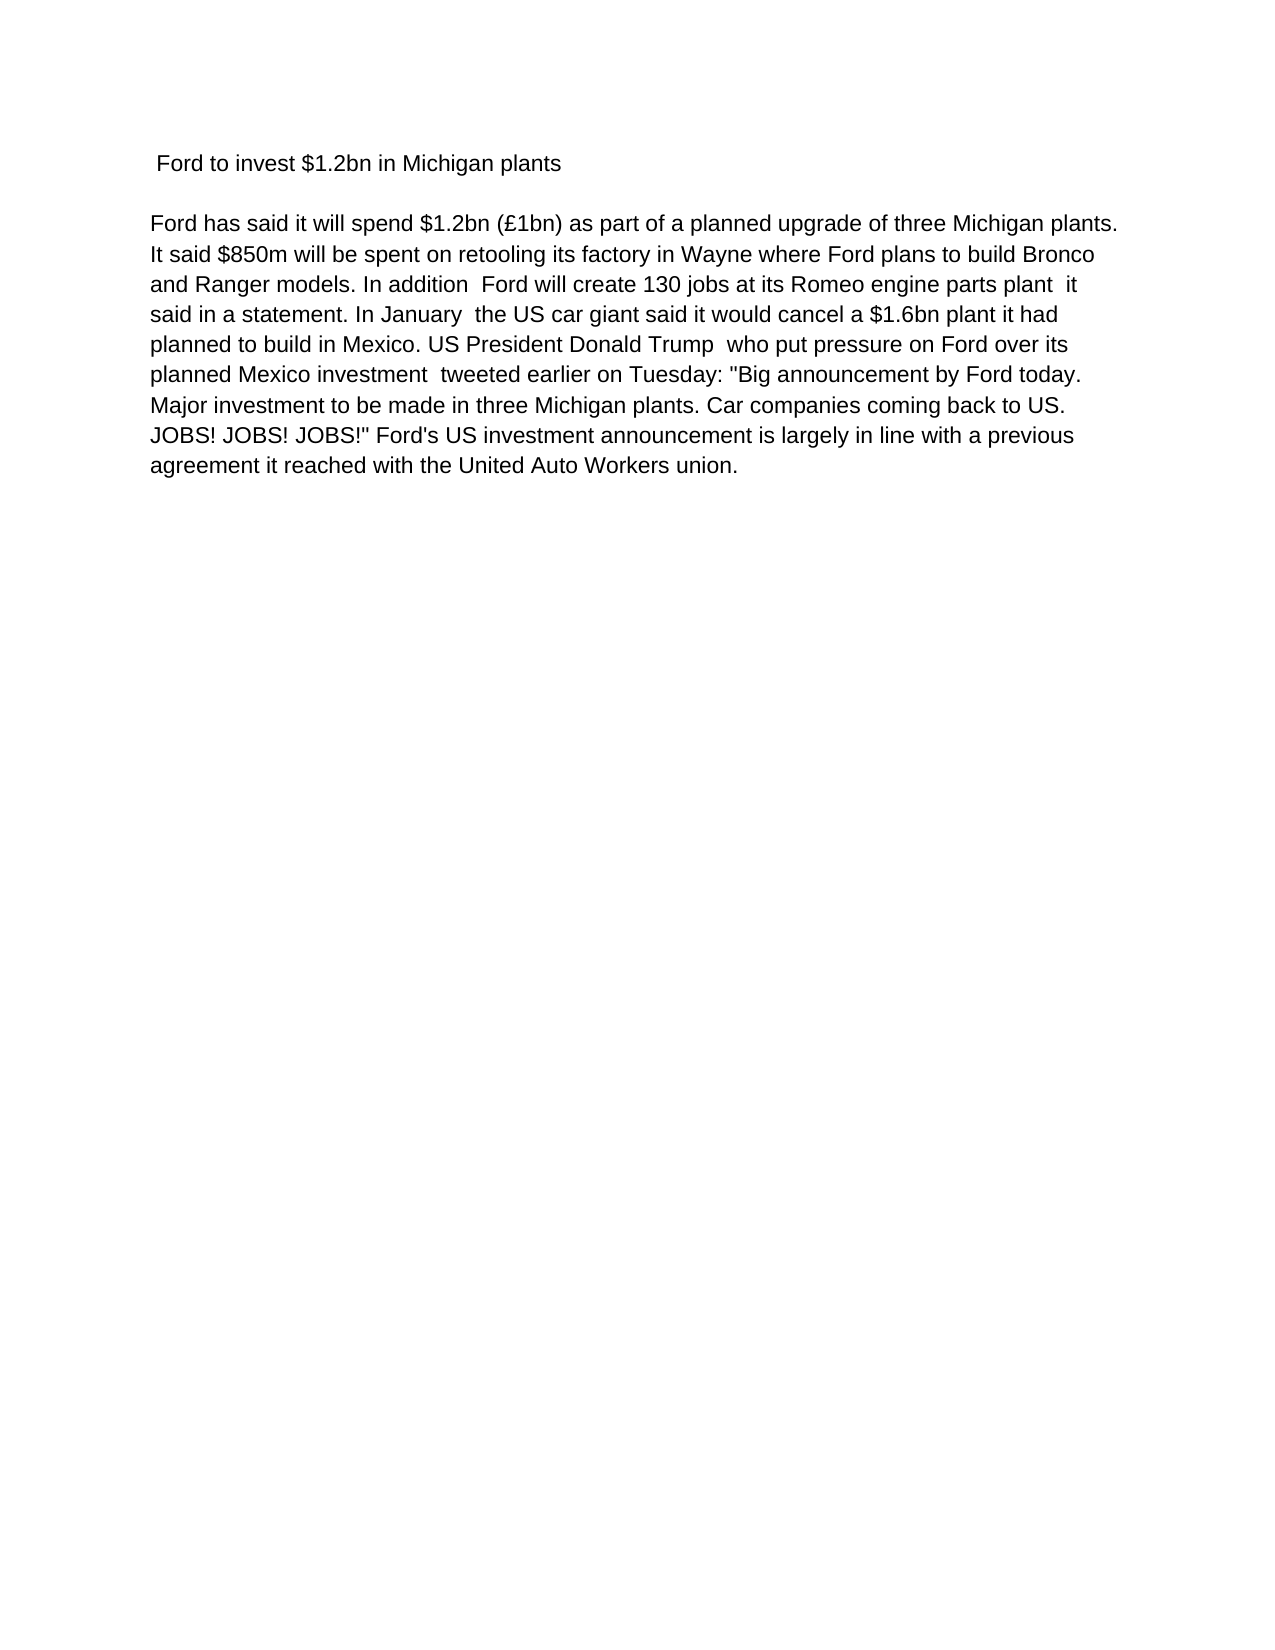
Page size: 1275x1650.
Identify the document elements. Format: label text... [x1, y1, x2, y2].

text Ford has said it will spend $1.2bn (£1bn) as part of a planned upgrade of three Michigan plants. It said $850m will be spent on retooling its factory in Wayne where Ford plans to build Bronco and Ranger models. In addition Ford will create 130 jobs at its Romeo engine parts plant it said in a statement. In January the US car giant said it would cancel a $1.6bn plant it had planned to build in Mexico. US President Donald Trump who put pressure on Ford over its planned Mexico investment tweeted earlier on Tuesday: "Big announcement by Ford today. Major investment to be made in three Michigan plants. Car companies coming back to US. JOBS! JOBS! JOBS!" Ford's US investment announcement is largely in line with a previous agreement it reached with the United Auto Workers union. [150, 210, 1125, 478]
text Ford to invest $1.2bn in Michigan plants [150, 150, 1125, 176]
